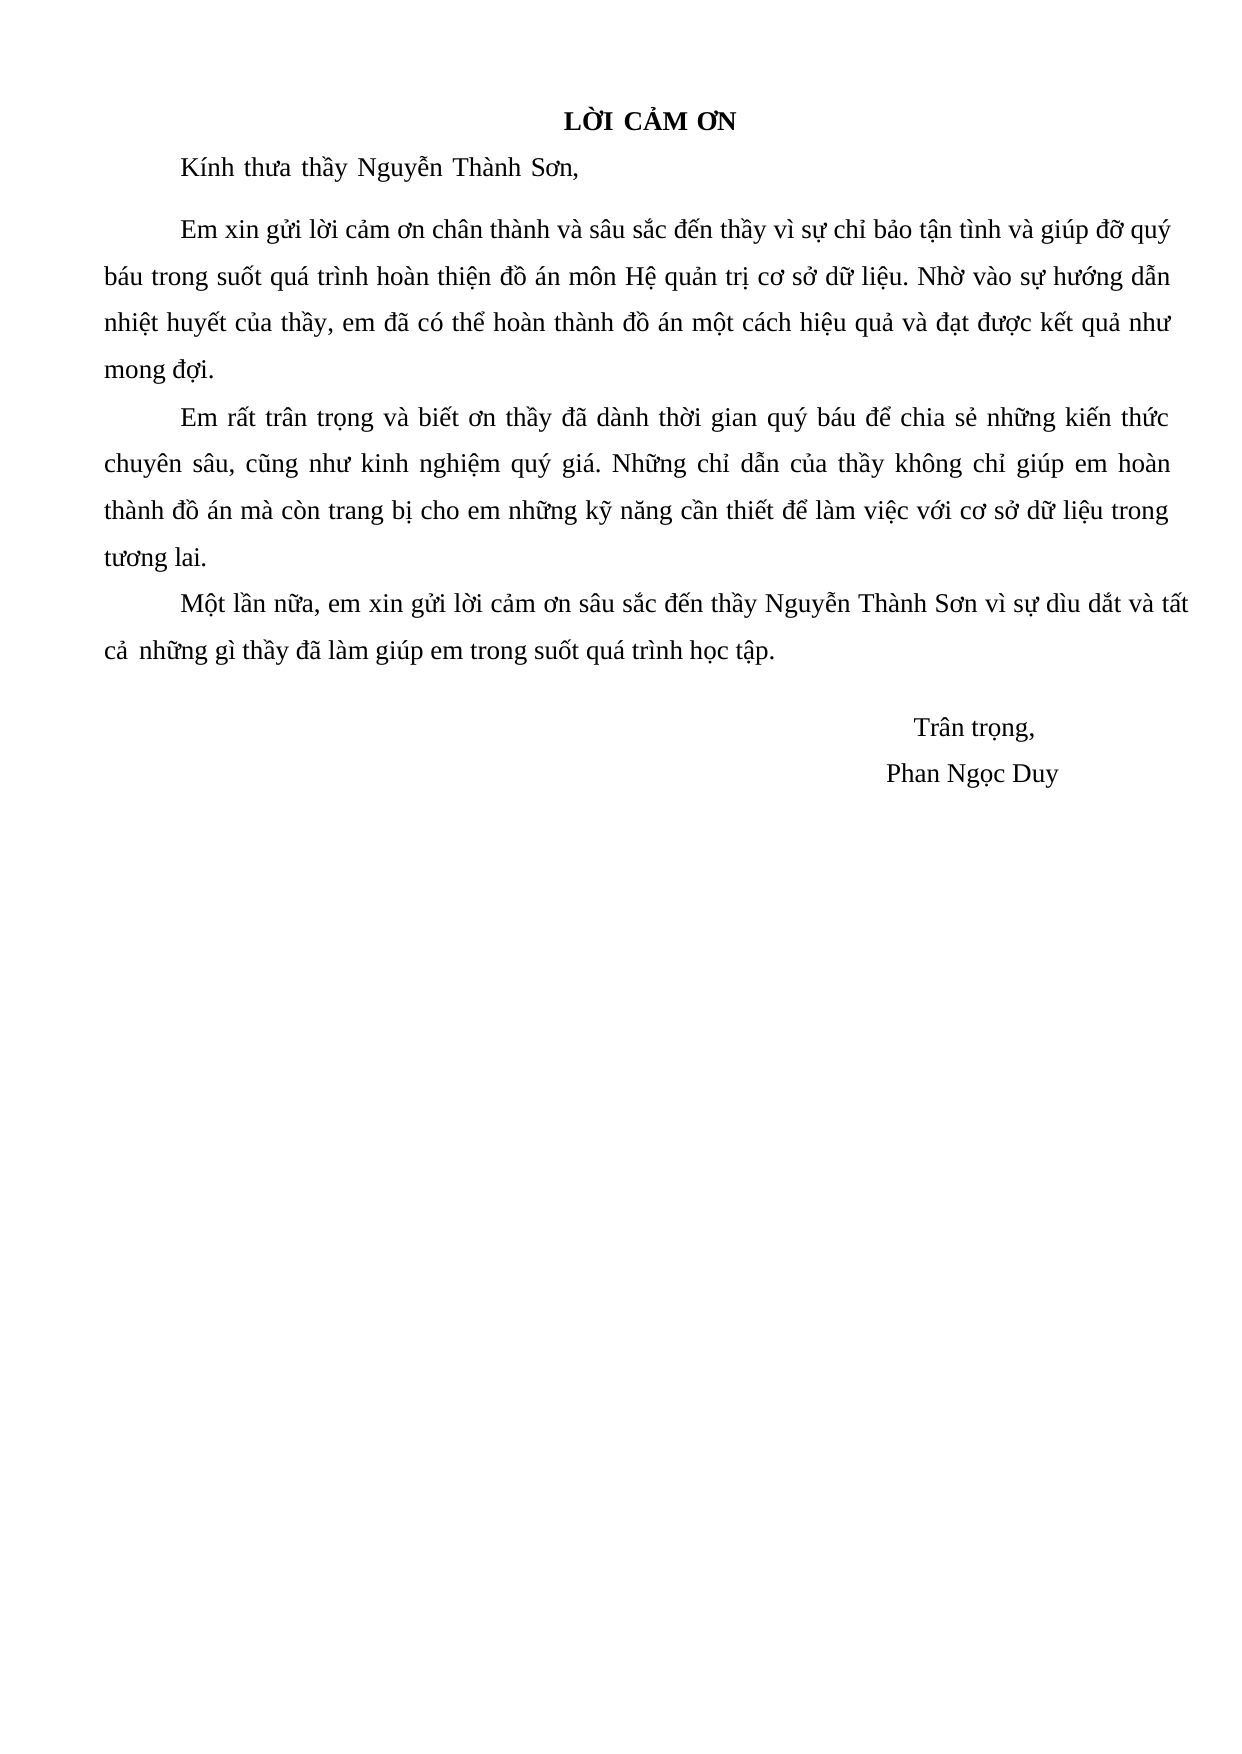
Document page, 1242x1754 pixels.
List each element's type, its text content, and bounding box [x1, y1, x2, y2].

text Em rất trân trọng và biết ơn thầy đã dành thời gian quý báu để chia sẻ những kiến thức chuyên sâu, cũng như kinh nghiệm quý giá. Những chỉ dẫn của thầy không chỉ giúp em hoàn thành đồ án mà còn trang bị cho em những kỹ năng cần thiết để làm việc với cơ sở dữ liệu trong tương lai. [104, 401, 1172, 572]
subtitle LỜI CẢM ƠN [103, 105, 1197, 136]
text Một lần nữa, em xin gửi lời cảm ơn sâu sắc đến thầy Nguyễn Thành Sơn vì sự dìu dắt và tất cả những gì thầy đã làm giúp em trong suốt quá trình học tập. [104, 587, 1189, 665]
text Em xin gửi lời cảm ơn chân thành và sâu sắc đến thầy vì sự chỉ bảo tận tình và giúp đỡ quý báu trong suốt quá trình hoàn thiện đồ án môn Hệ quản trị cơ sở dữ liệu. Nhờ vào sự hướng dẫn nhiệt huyết của thầy, em đã có thể hoàn thành đồ án một cách hiệu quả và đạt được kết quả như mong đợi. [104, 213, 1173, 384]
text Kính thưa thầy Nguyễn Thành Sơn, [180, 152, 1197, 183]
text Trân trọng, Phan Ngọc Duy [886, 711, 1087, 788]
